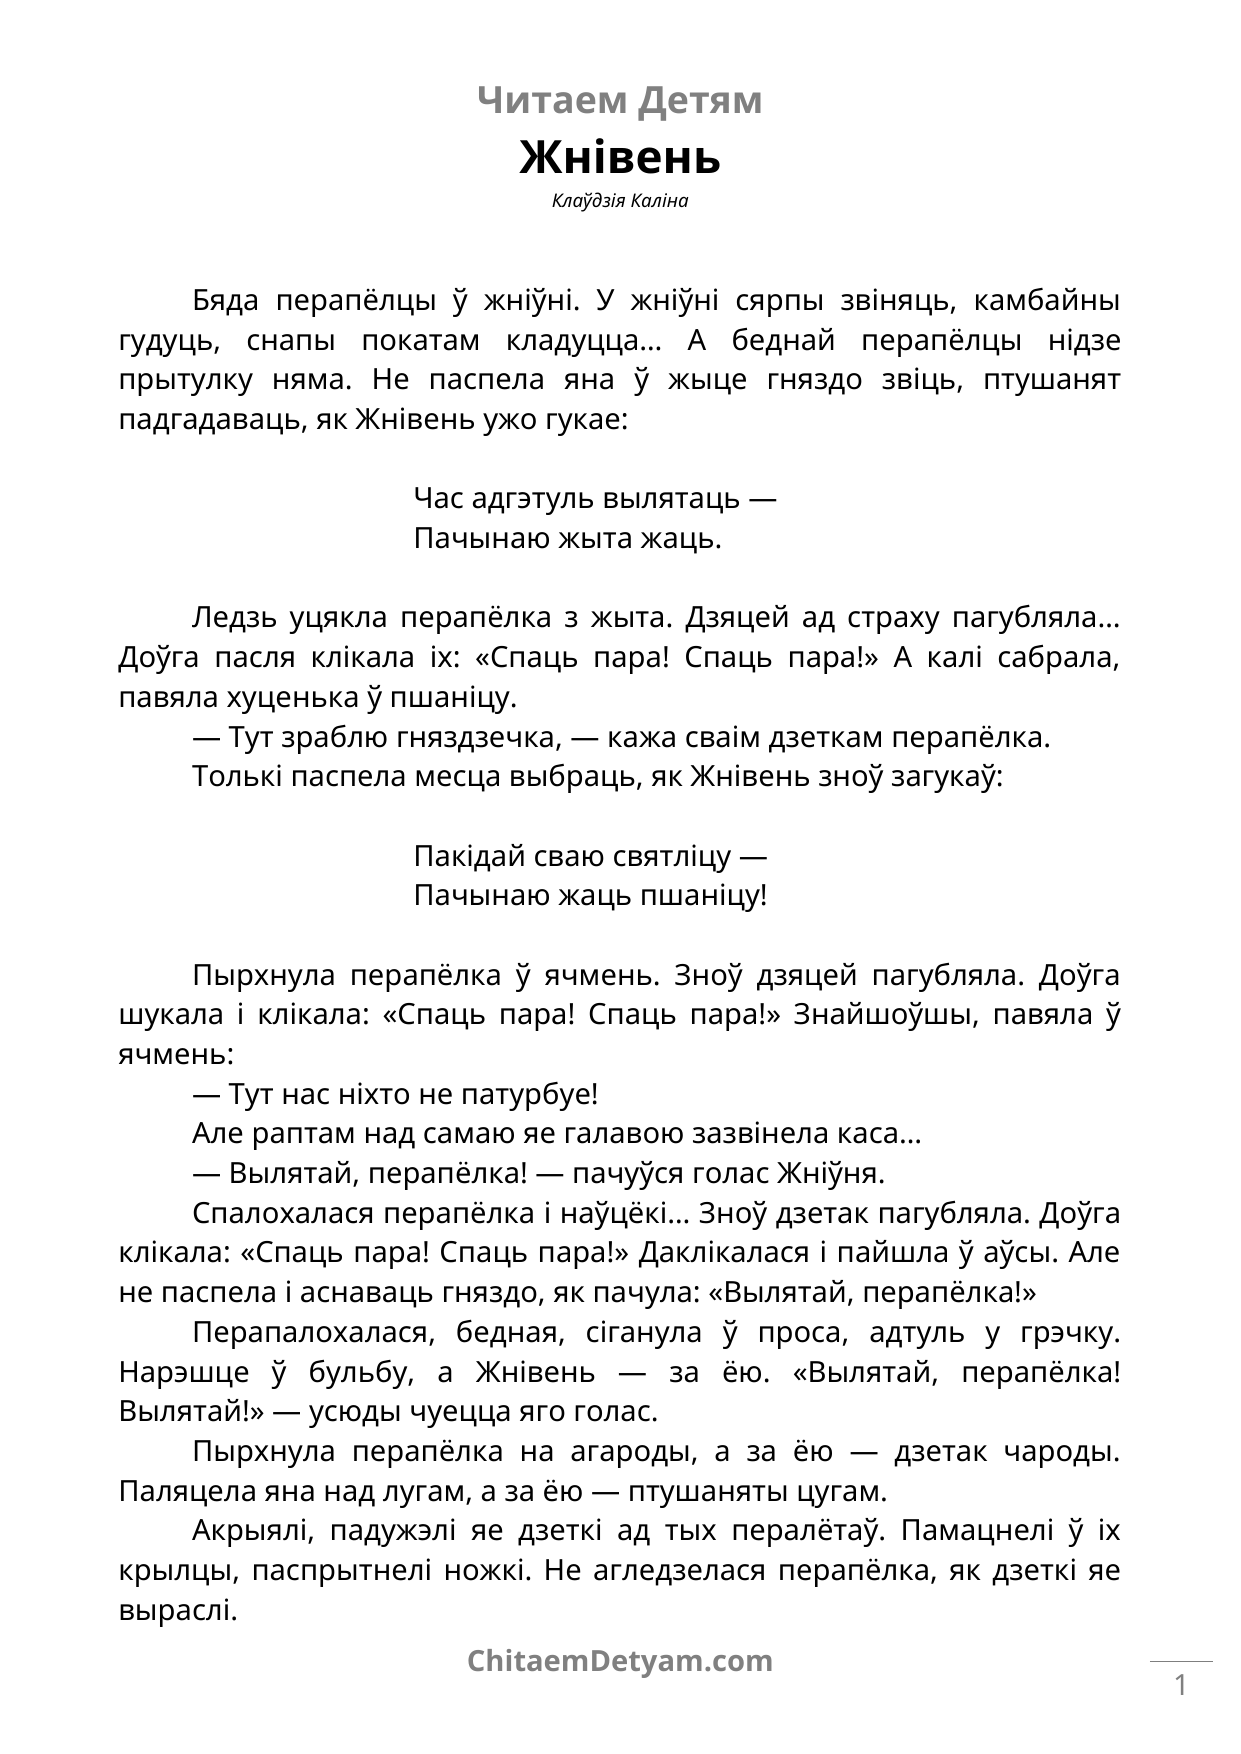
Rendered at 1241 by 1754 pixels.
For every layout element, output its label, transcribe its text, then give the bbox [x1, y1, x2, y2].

text Акрыялі, падужэлі яе дзеткі ад тых пералётаў. Памацнелі ў іх крылцы, паспрытнелі ножкі. Не агледзелася перапёлка, як дзеткі яе выраслі. [118, 1509, 1122, 1629]
text Пырхнула перапёлка ў ячмень. Зноў дзяцей пагубляла. Доўга шукала і клікала: «Спаць пара! Спаць пара!» Знайшоўшы, павяла ў ячмень: [118, 954, 1122, 1073]
text Пачынаю жыта жаць. [339, 517, 1122, 557]
text — Вылятай, перапёлка! — пачуўся голас Жніўня. [118, 1152, 1122, 1192]
text Толькі паспела месца выбраць, як Жнівень зноў загукаў: [118, 756, 1122, 795]
text Спалохалася перапёлка і наўцёкі… Зноў дзетак пагубляла. Доўга клікала: «Спаць пара! Спаць пара!» Даклікалася і пайшла ў аўсы. Але не паспела і аснаваць гняздо, як пачула: «Вылятай, перапёлка!» [118, 1192, 1122, 1311]
text Ледзь уцякла перапёлка з жыта. Дзяцей ад страху пагубляла… Доўга пасля клікала іх: «Спаць пара! Спаць пара!» А калі сабрала, павяла хуценька ў пшаніцу. [118, 597, 1122, 716]
text Жнівень Клаўдзія Каліна [118, 125, 1122, 213]
text — Тут зраблю гняздзечка, — кажа сваім дзеткам перапёлка. [118, 716, 1122, 756]
text Але раптам над самаю яе галавою зазвінела каса… [118, 1113, 1122, 1152]
text — Тут нас ніхто не патурбуе! [118, 1073, 1122, 1113]
text Перапалохалася, бедная, сіганула ў проса, адтуль у грэчку. Нарэшце ў бульбу, а Жнівень — за ёю. «Вылятай, перапёлка! Вылятай!» — усюды чуецца яго голас. [118, 1311, 1122, 1430]
text Бяда перапёлцы ў жніўні. У жніўні сярпы звіняць, камбайны гудуць, снапы покатам кладуцца… А беднай перапёлцы нідзе прытулку няма. Не паспела яна ў жыце гняздо звіць, птушанят падгадаваць, як Жнівень ужо гукае: [118, 279, 1122, 438]
text Час адгэтуль вылятаць — [339, 478, 1122, 517]
text Пакідай сваю святліцу — [339, 835, 1122, 874]
text Пачынаю жаць пшаніцу! [339, 874, 1122, 914]
text Пырхнула перапёлка на агароды, а за ёю — дзетак чароды. Паляцела яна над лугам, а за ёю — птушаняты цугам. [118, 1430, 1122, 1509]
